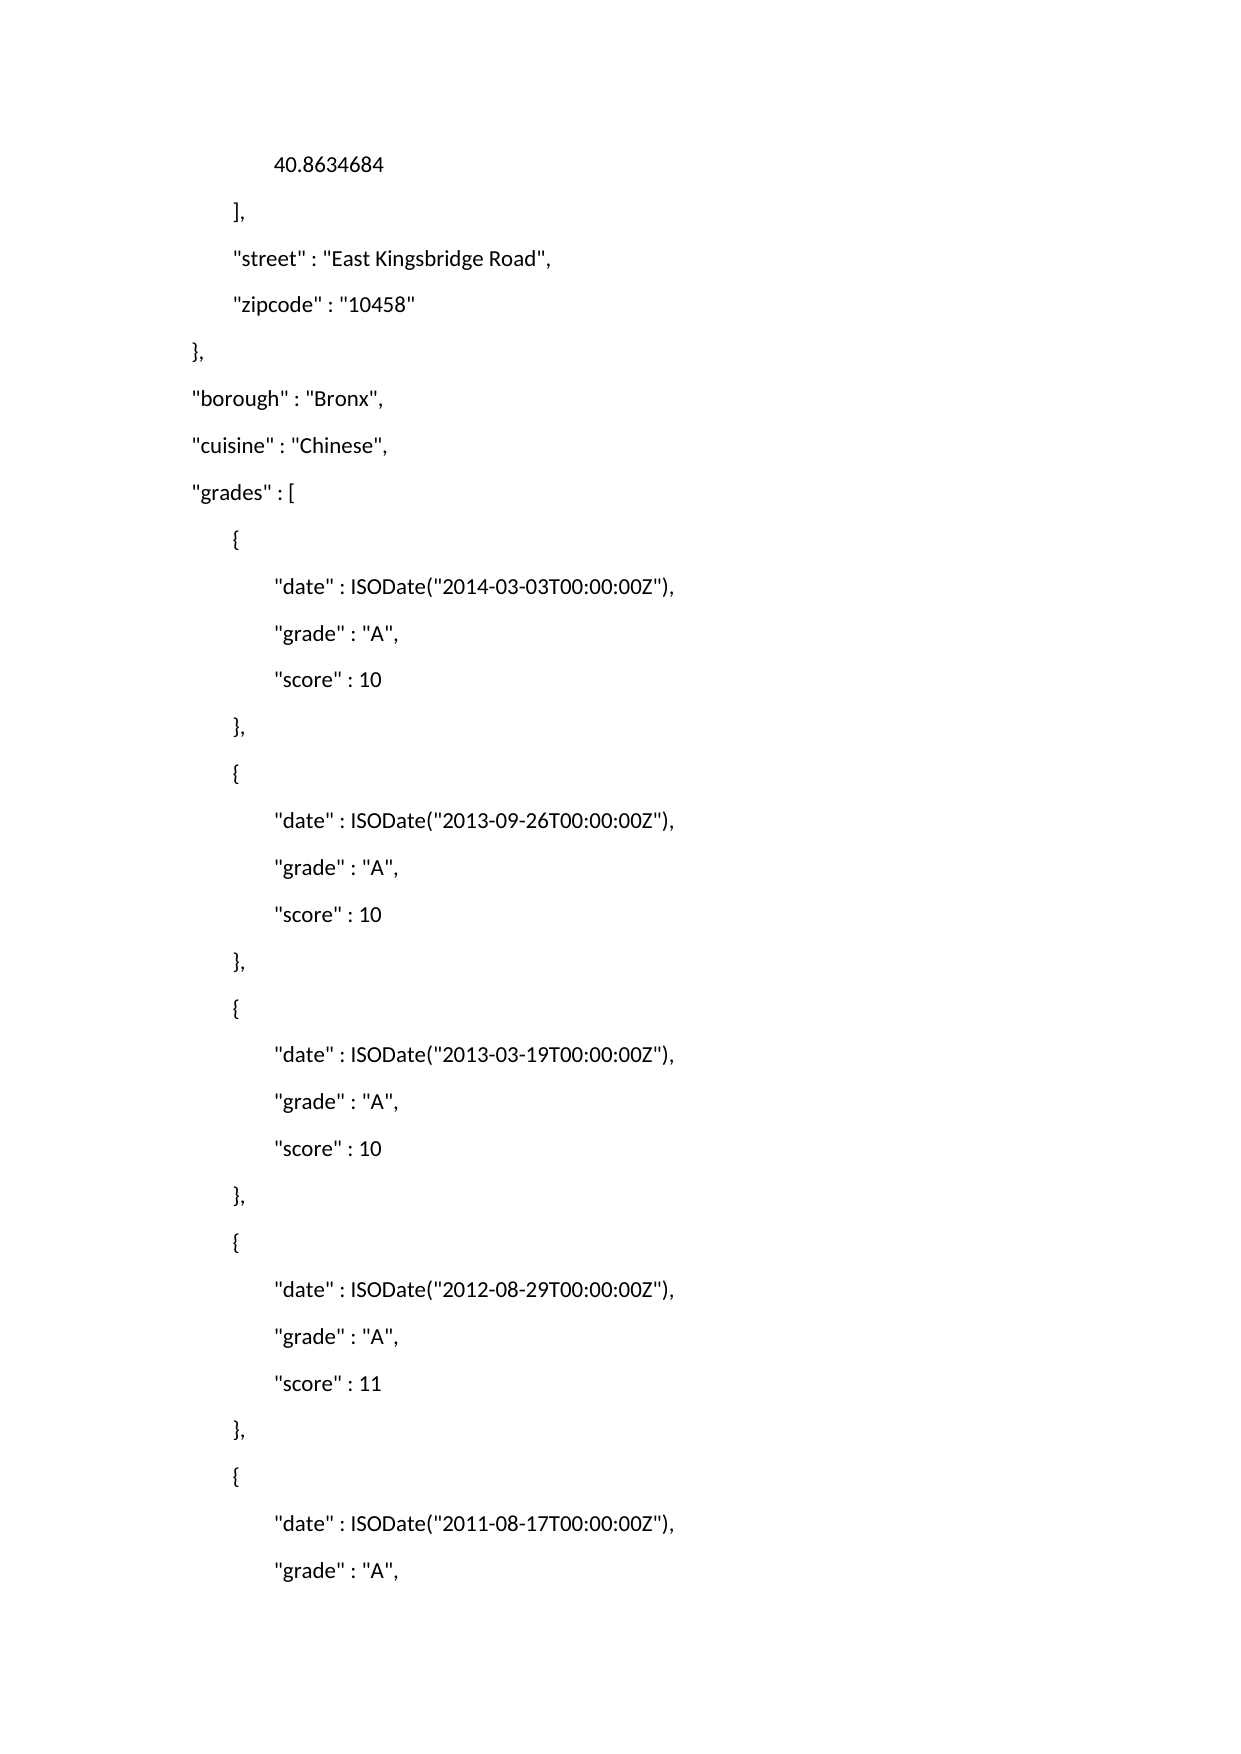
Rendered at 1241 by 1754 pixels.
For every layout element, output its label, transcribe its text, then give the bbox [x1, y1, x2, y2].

text }, [150, 1416, 1090, 1444]
text "date" : ISODate("2012-08-29T00:00:00Z"), [150, 1275, 1090, 1303]
text "score" : 10 [150, 666, 1090, 694]
text "date" : ISODate("2014-03-03T00:00:00Z"), [150, 572, 1090, 600]
text "grade" : "A", [150, 853, 1090, 881]
text "score" : 11 [150, 1369, 1090, 1397]
text { [150, 1462, 1090, 1491]
text "date" : ISODate("2013-09-26T00:00:00Z"), [150, 806, 1090, 834]
text { [150, 759, 1090, 787]
text "street" : "East Kingsbridge Road", [150, 244, 1090, 272]
text { [150, 525, 1090, 553]
text "zipcode" : "10458" [150, 291, 1090, 319]
text "score" : 10 [150, 900, 1090, 928]
text 40.8634684 [150, 150, 1090, 178]
text "grade" : "A", [150, 1087, 1090, 1116]
text }, [150, 947, 1090, 975]
text "grade" : "A", [150, 619, 1090, 647]
text "grade" : "A", [150, 1322, 1090, 1350]
text }, [150, 337, 1090, 366]
text "cuisine" : "Chinese", [150, 431, 1090, 459]
text "grade" : "A", [150, 1556, 1090, 1584]
text }, [150, 1181, 1090, 1209]
text { [150, 994, 1090, 1022]
text }, [150, 712, 1090, 741]
text "grades" : [ [150, 478, 1090, 506]
text "score" : 10 [150, 1134, 1090, 1162]
text ], [150, 197, 1090, 225]
text "borough" : "Bronx", [150, 384, 1090, 412]
text { [150, 1228, 1090, 1256]
text "date" : ISODate("2011-08-17T00:00:00Z"), [150, 1509, 1090, 1537]
text "date" : ISODate("2013-03-19T00:00:00Z"), [150, 1041, 1090, 1069]
